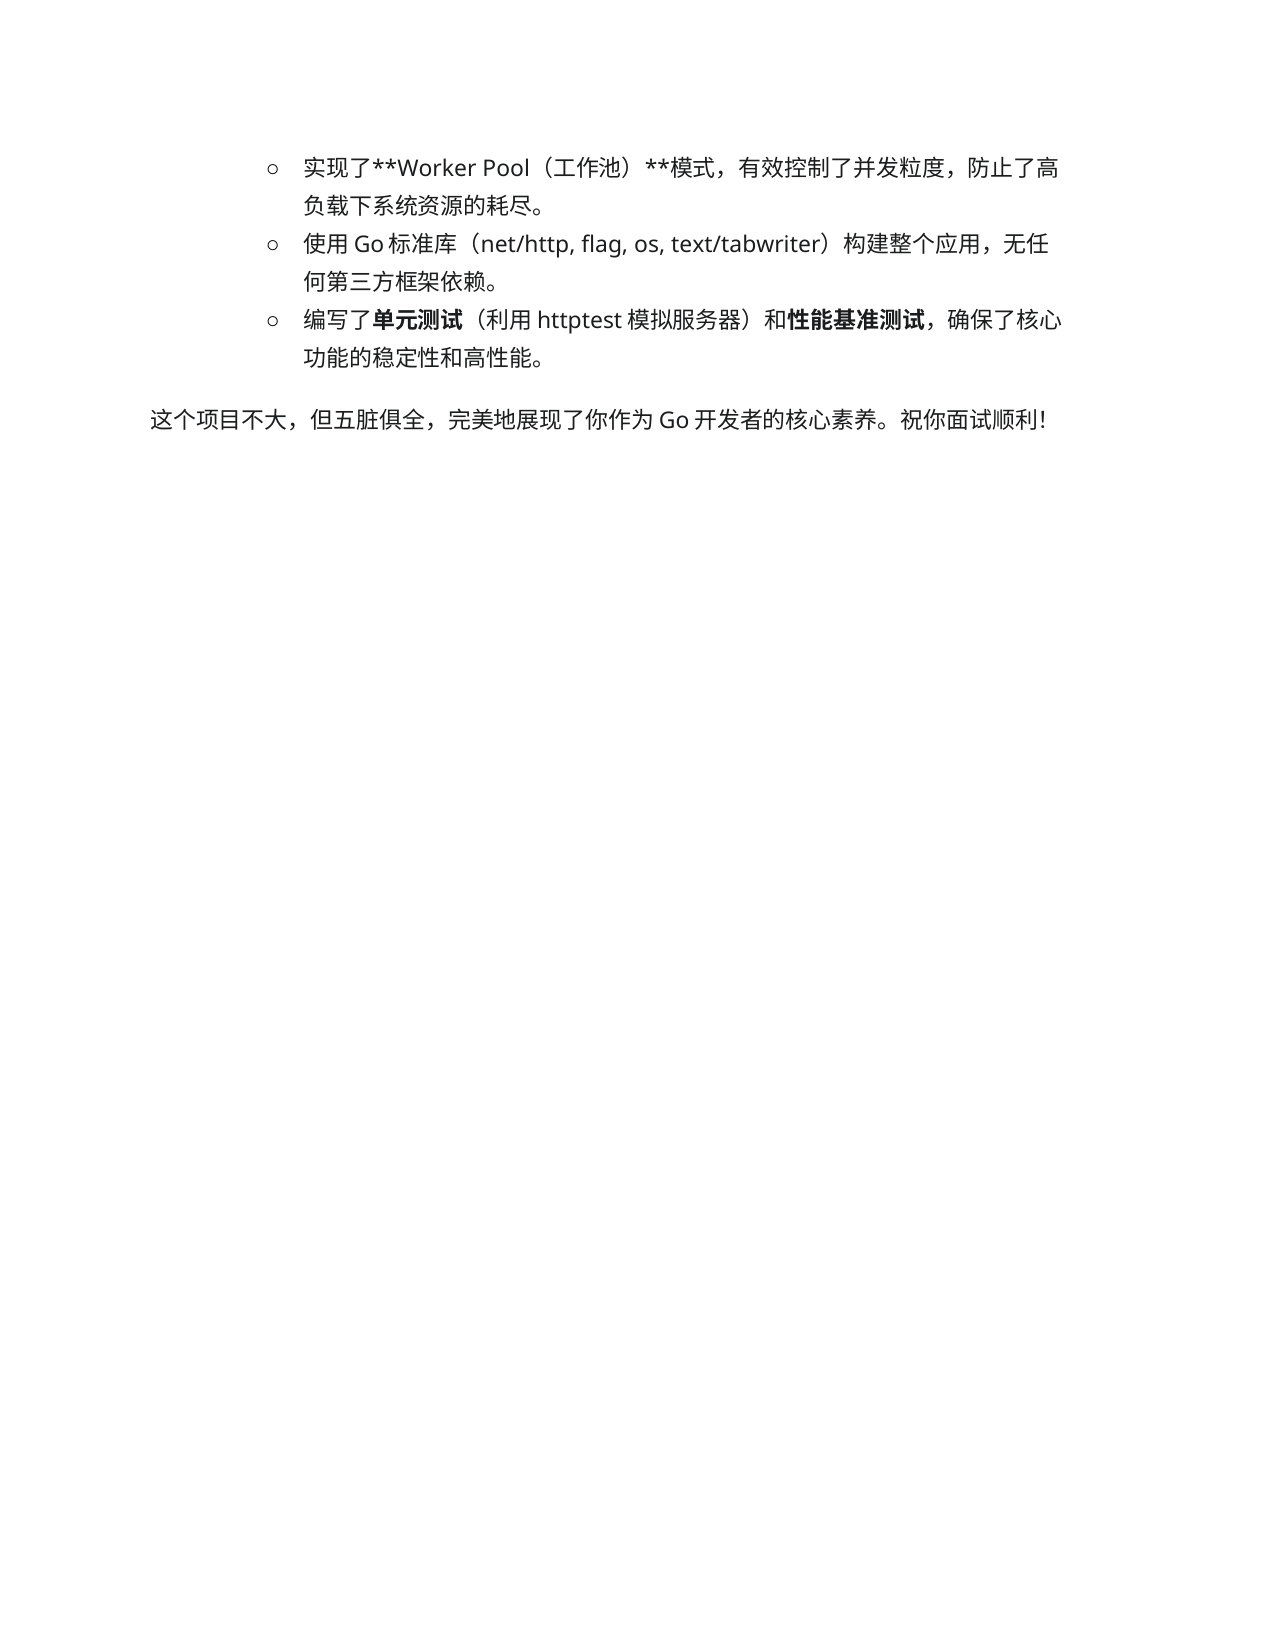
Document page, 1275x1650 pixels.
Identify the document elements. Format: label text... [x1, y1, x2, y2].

list 编写了单元测试（利用httptest模拟服务器）和性能基准测试，确保了核心功能的稳定性和高性能。 [266, 301, 1062, 373]
list 使用Go标准库（net/http, flag, os, text/tabwriter）构建整个应用，无任何第三方框架依赖。 [266, 226, 1062, 297]
list 实现了**Worker Pool（工作池）**模式，有效控制了并发粒度，防止了高负载下系统资源的耗尽。 [266, 150, 1062, 221]
text 这个项目不大，但五脏俱全，完美地展现了你作为Go开发者的核心素养。祝你面试顺利！ [150, 402, 1125, 436]
